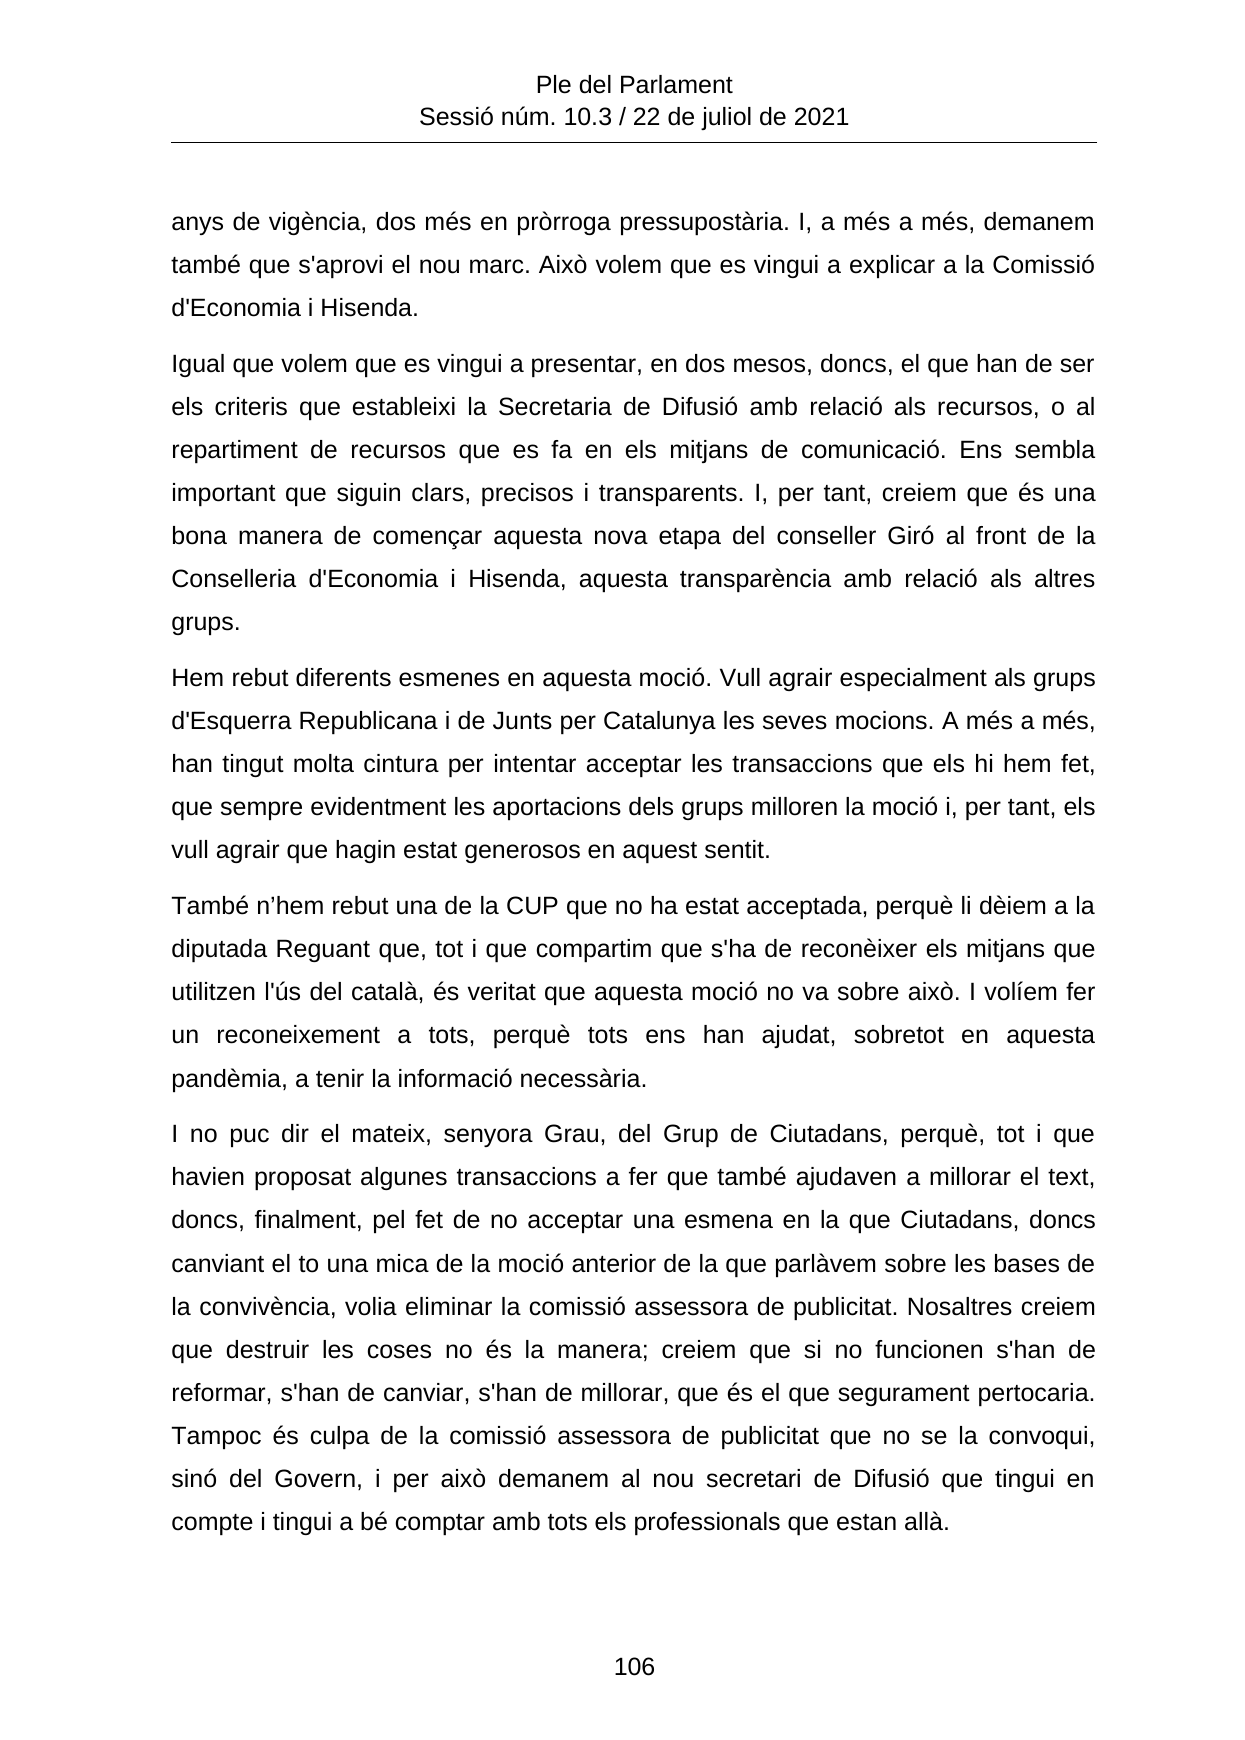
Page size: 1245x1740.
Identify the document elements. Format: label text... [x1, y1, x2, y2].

text Igual que volem que es vingui a presentar, en dos mesos, doncs, el que han de ser els criteris que estableixi la Secretaria de Difusió amb relació als recursos, o al repartiment de recursos que es fa en els mitjans de comunicació. Ens sembla important que siguin clars, precisos i transparents. I, per tant, creiem que és una bona manera de començar aquesta nova etapa del conseller Giró al front de la Conselleria d'Economia i Hisenda, aquesta transparència amb relació als altres grups. [171, 349, 1097, 636]
text També n’hem rebut una de la CUP que no ha estat acceptada, perquè li dèiem a la diputada Reguant que, tot i que compartim que s'ha de reconèixer els mitjans que utilitzen l'ús del català, és veritat que aquesta moció no va sobre això. I volíem fer un reconeixement a tots, perquè tots ens han ajudat, sobretot en aquesta pandèmia, a tenir la informació necessària. [171, 891, 1097, 1092]
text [171, 207, 1097, 322]
text I no puc dir el mateix, senyora Grau, del Grup de Ciutadans, perquè, tot i que havien proposat algunes transaccions a fer que també ajudaven a millorar el text, doncs, finalment, pel fet de no acceptar una esmena en la que Ciutadans, doncs canviant el to una mica de la moció anterior de la que parlàvem sobre les bases de la convivència, volia eliminar la comissió assessora de publicitat. Nosaltres creiem que destruir les coses no és la manera; creiem que si no funcionen s'han de reformar, s'han de canviar, s'han de millorar, que és el que segurament pertocaria. Tampoc és culpa de la comissió assessora de publicitat que no se la convoqui, sinó del Govern, i per això demanem al nou secretari de Difusió que tingui en compte i tingui a bé comptar amb tots els professionals que estan allà. [171, 1119, 1097, 1536]
text Hem rebut diferents esmenes en aquesta moció. Vull agrair especialment als grups d'Esquerra Republicana i de Junts per Catalunya les seves mocions. A més a més, han tingut molta cintura per intentar acceptar les transaccions que els hi hem fet, que sempre evidentment les aportacions dels grups milloren la moció i, per tant, els vull agrair que hagin estat generosos en aquest sentit. [171, 663, 1097, 864]
